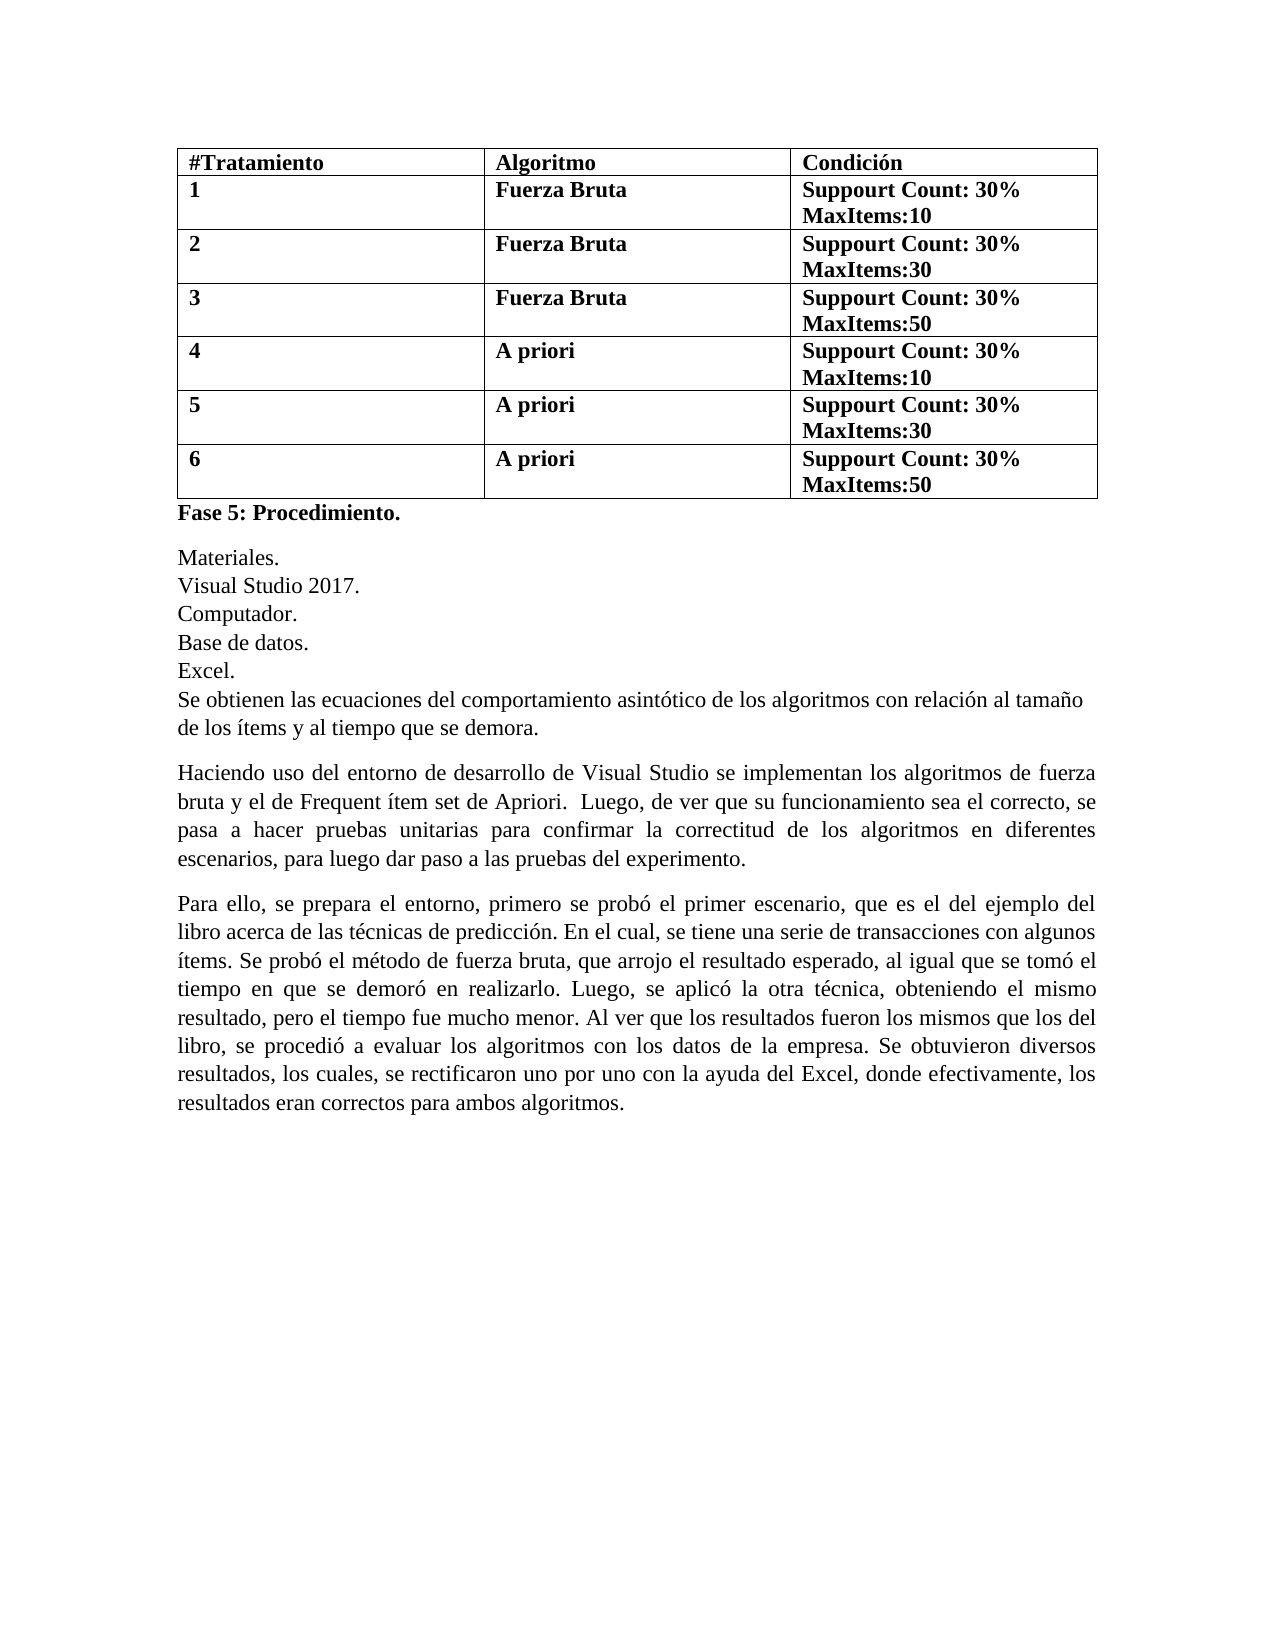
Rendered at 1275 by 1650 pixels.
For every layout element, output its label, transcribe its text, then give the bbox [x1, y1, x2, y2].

table_header Algoritmo [485, 149, 790, 175]
table_cell 1 [178, 176, 484, 229]
text Haciendo uso del entorno de desarrollo de Visual Studio se implementan los algoritmos de fuerza bruta y el de Frequent ítem set de Apriori. Luego, de ver que su funcionamiento sea el correcto, se pasa a hacer pruebas unitarias para confirmar la correctitud de los algoritmos en diferentes escenarios, para luego dar paso a las pruebas del experimento. [177, 759, 1098, 871]
table_header Condición [791, 149, 1097, 175]
table_cell A priori [485, 337, 790, 390]
text Materiales. Visual Studio 2017. Computador. Base de datos. Excel. Se obtienen las ecuaciones del comportamiento asintótico de los algoritmos con relación al tamaño de los ítems y al tiempo que se demora. [177, 544, 1098, 741]
table_cell Suppourt Count: 30% MaxItems:50 [791, 284, 1097, 336]
table_cell 6 [178, 445, 484, 497]
table_cell Suppourt Count: 30% MaxItems:10 [791, 337, 1097, 390]
table_cell Suppourt Count: 30% MaxItems:10 [791, 176, 1097, 229]
text Para ello, se prepara el entorno, primero se probó el primer escenario, que es el del ejemplo del libro acerca de las técnicas de predicción. En el cual, se tiene una serie de transacciones con algunos ítems. Se probó el método de fuerza bruta, que arrojo el resultado esperado, al igual que se tomó el tiempo en que se demoró en realizarlo. Luego, se aplicó la otra técnica, obteniendo el mismo resultado, pero el tiempo fue mucho menor. Al ver que los resultados fueron los mismos que los del libro, se procedió a evaluar los algoritmos con los datos de la empresa. Se obtuvieron diversos resultados, los cuales, se rectificaron uno por uno con la ayuda del Excel, donde efectivamente, los resultados eran correctos para ambos algoritmos. [177, 890, 1098, 1115]
table_cell Suppourt Count: 30% MaxItems:30 [791, 230, 1097, 282]
table_cell A priori [485, 391, 790, 444]
table_header #Tratamiento [178, 149, 484, 175]
table_cell Fuerza Bruta [485, 284, 790, 336]
table_cell 4 [178, 337, 484, 390]
table_cell Fuerza Bruta [485, 230, 790, 282]
table_cell 2 [178, 230, 484, 282]
text Fase 5: Procedimiento. [177, 499, 1098, 525]
table_cell A priori [485, 445, 790, 497]
table_cell Suppourt Count: 30% MaxItems:30 [791, 391, 1097, 444]
table_cell Fuerza Bruta [485, 176, 790, 229]
table_cell Suppourt Count: 30% MaxItems:50 [791, 445, 1097, 497]
table_cell 5 [178, 391, 484, 444]
table_cell 3 [178, 284, 484, 336]
